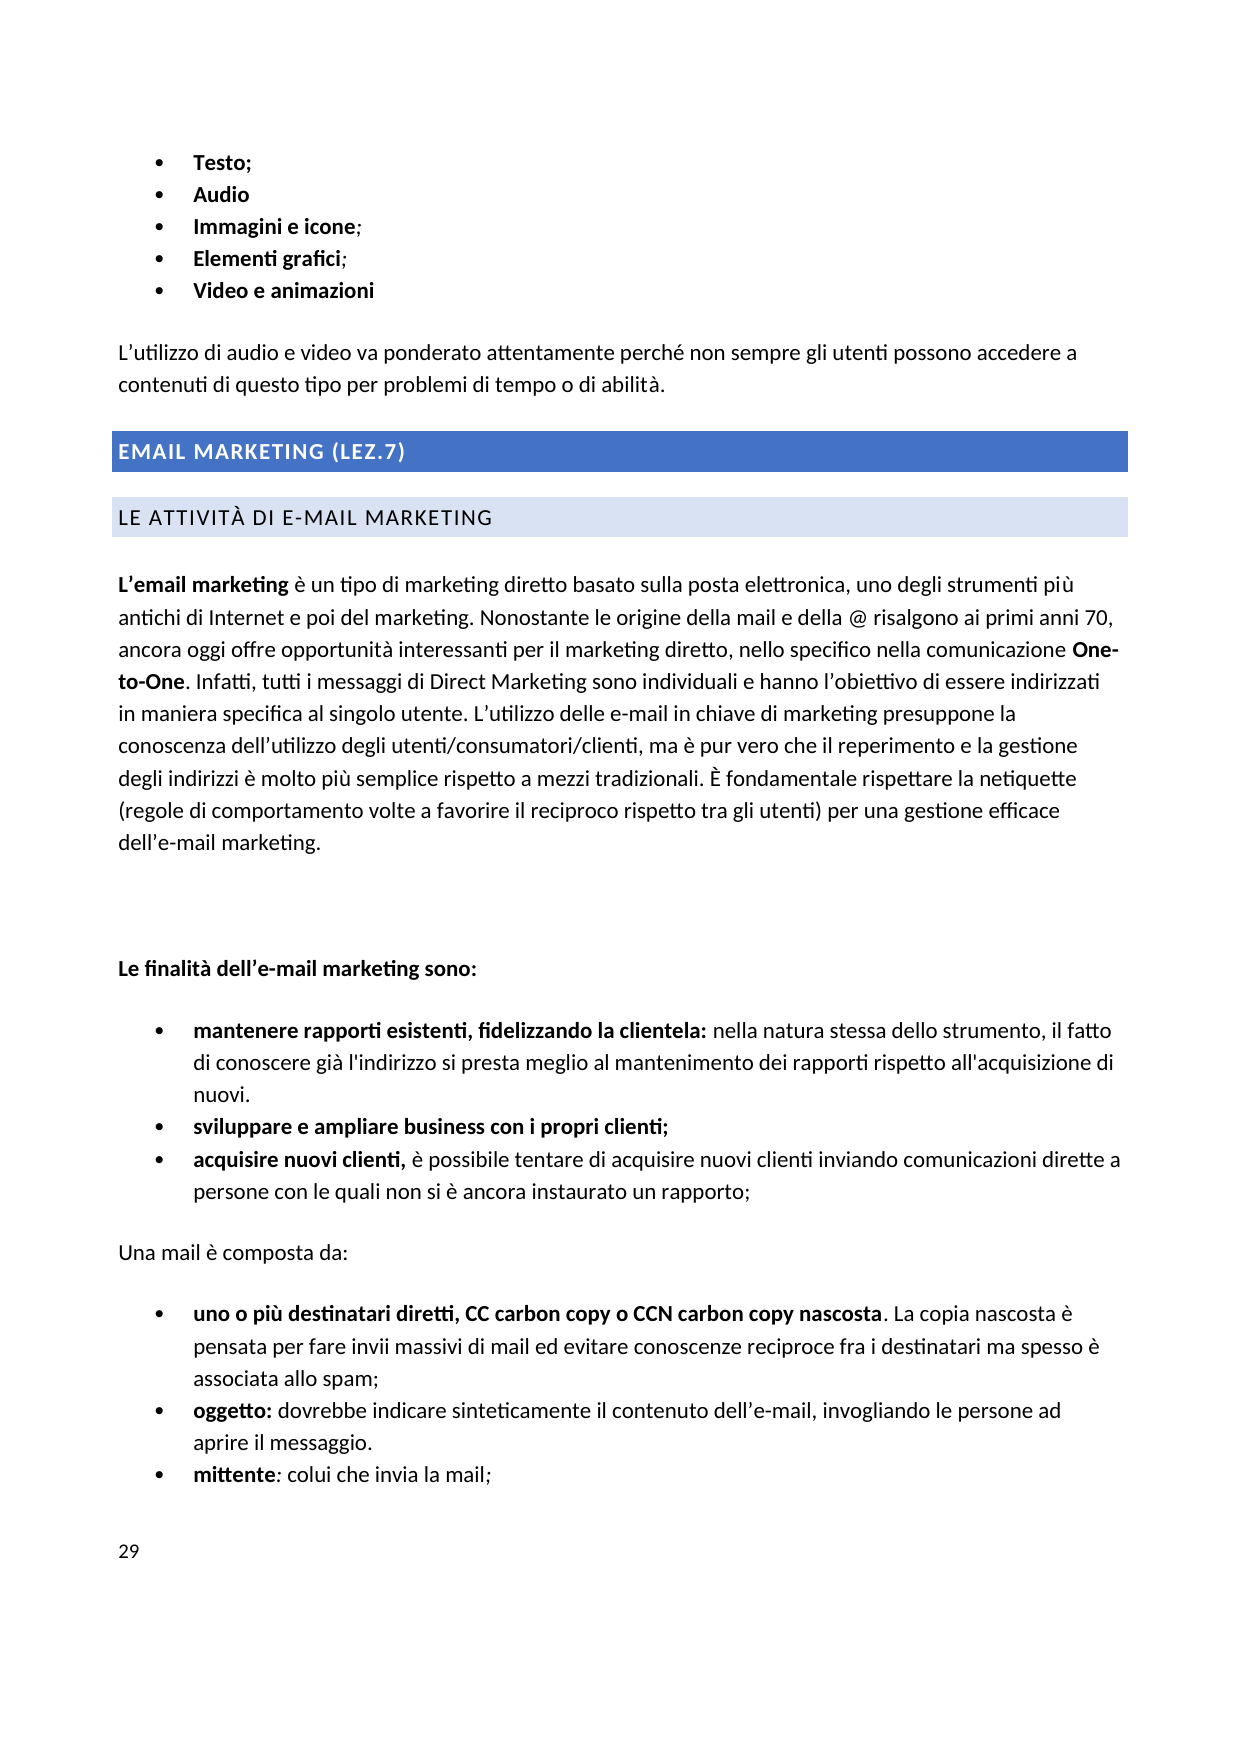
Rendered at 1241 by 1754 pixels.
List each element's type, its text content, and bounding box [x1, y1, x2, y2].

text Le finalità dell’e-mail marketing sono: [118, 954, 1122, 983]
subtitle Le attività di e-mail marketing [118, 503, 1122, 531]
list Testo; [156, 148, 1122, 176]
list Audio [156, 180, 1122, 208]
list mantenere rapporti esistenti, fidelizzando la clientela: nella natura stessa dello strumento, il fatto di conoscere già l'indirizzo si presta meglio al mantenimento dei rapporti rispetto all'acquisizione di nuovi. [156, 1016, 1122, 1108]
list sviluppare e ampliare business con i propri clienti; [156, 1112, 1122, 1141]
list acquisire nuovi clienti, è possibile tentare di acquisire nuovi clienti inviando comunicazioni dirette a persone con le quali non si è ancora instaurato un rapporto; [156, 1145, 1122, 1205]
list Elementi grafici; [156, 244, 1122, 272]
list oggetto: dovrebbe indicare sinteticamente il contenuto dell’e-mail, invogliando le persone ad aprire il messaggio. [156, 1396, 1122, 1456]
list mittente: colui che invia la mail; [156, 1461, 1122, 1488]
text Una mail è composta da: [118, 1238, 1122, 1266]
subtitle EMAIL MARKETING (LEZ.7) [118, 438, 1122, 466]
list uno o più destinatari diretti, CC carbon copy o CCN carbon copy nascosta. La copia nascosta è pensata per fare invii massivi di mail ed evitare conoscenze reciproce fra i destinatari ma spesso è associata allo spam; [156, 1299, 1122, 1392]
list Immagini e icone; [156, 212, 1122, 240]
list Video e animazioni [156, 276, 1122, 304]
text L’email marketing è un tipo di marketing diretto basato sulla posta elettronica, uno degli strumenti più antichi di Internet e poi del marketing. Nonostante le origine della mail e della @ risalgono ai primi anni 70, ancora oggi offre opportunità interessanti per il marketing diretto, nello specifico nella comunicazione One-to-One. Infatti, tutti i messaggi di Direct Marketing sono individuali e hanno l’obiettivo di essere indirizzati in maniera specifica al singolo utente. L’utilizzo delle e-mail in chiave di marketing presuppone la conoscenza dell’utilizzo degli utenti/consumatori/clienti, ma è pur vero che il reperimento e la gestione degli indirizzi è molto più semplice rispetto a mezzi tradizionali. È fondamentale rispettare la netiquette (regole di comportamento volte a favorire il reciproco rispetto tra gli utenti) per una gestione efficace dell’e-mail marketing. [118, 571, 1122, 856]
